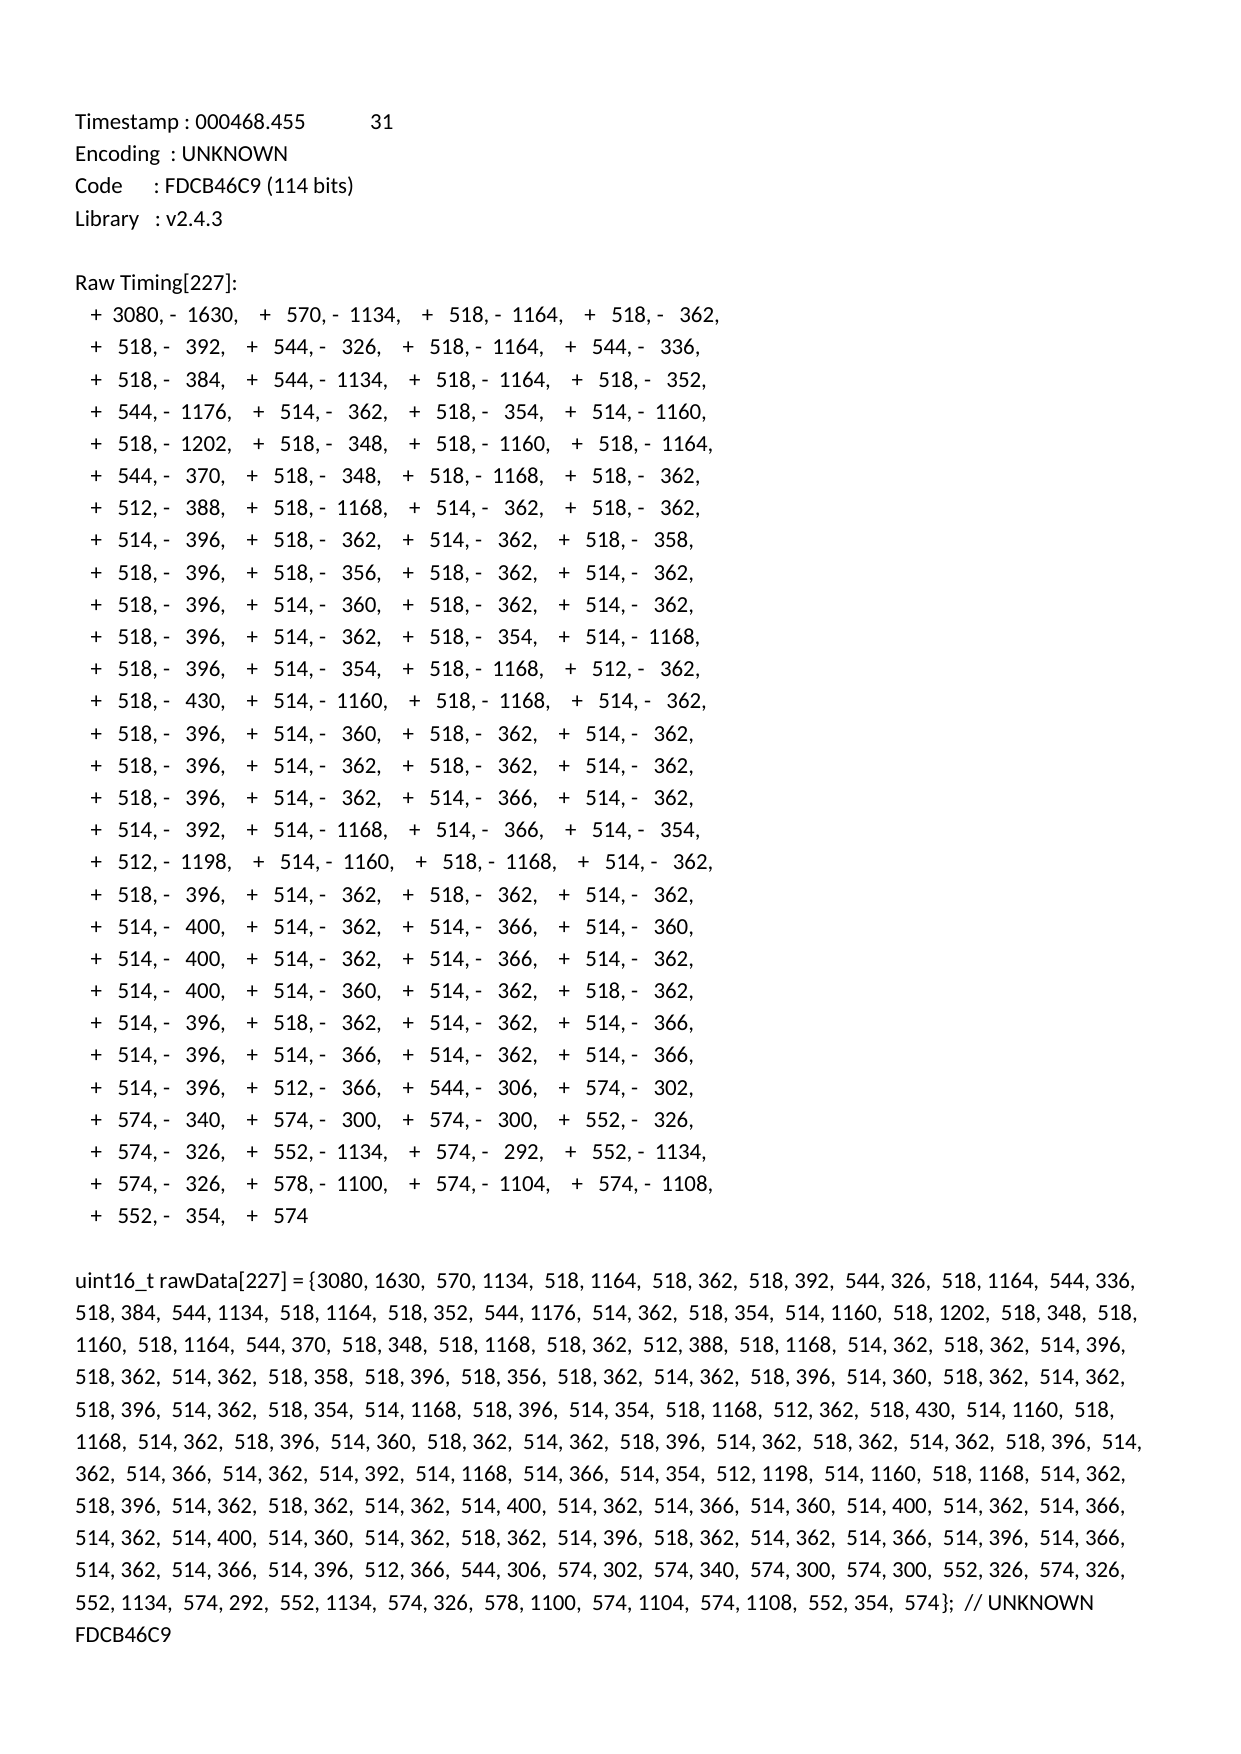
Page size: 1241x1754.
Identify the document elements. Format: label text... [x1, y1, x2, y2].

text + 518, - 1202, + 518, - 348, + 518, - 1160, + 518, - 1164, [75, 429, 1165, 457]
text + 574, - 340, + 574, - 300, + 574, - 300, + 552, - 326, [75, 1105, 1165, 1133]
text + 518, - 384, + 544, - 1134, + 518, - 1164, + 518, - 352, [75, 365, 1165, 393]
text + 512, - 388, + 518, - 1168, + 514, - 362, + 518, - 362, [75, 493, 1165, 521]
text + 512, - 1198, + 514, - 1160, + 518, - 1168, + 514, - 362, [75, 847, 1165, 876]
text + 518, - 392, + 544, - 326, + 518, - 1164, + 544, - 336, [75, 332, 1165, 361]
text + 552, - 354, + 574 [75, 1202, 1165, 1229]
text + 574, - 326, + 552, - 1134, + 574, - 292, + 552, - 1134, [75, 1137, 1165, 1165]
text Library : v2.4.3 [75, 204, 1165, 232]
text Encoding : UNKNOWN [75, 139, 1165, 167]
text + 544, - 1176, + 514, - 362, + 518, - 354, + 514, - 1160, [75, 397, 1165, 425]
text + 518, - 396, + 514, - 362, + 518, - 362, + 514, - 362, [75, 751, 1165, 779]
text + 514, - 392, + 514, - 1168, + 514, - 366, + 514, - 354, [75, 815, 1165, 843]
text + 518, - 396, + 514, - 362, + 518, - 362, + 514, - 362, [75, 880, 1165, 908]
text + 514, - 400, + 514, - 360, + 514, - 362, + 518, - 362, [75, 976, 1165, 1004]
text + 3080, - 1630, + 570, - 1134, + 518, - 1164, + 518, - 362, [75, 300, 1165, 328]
text + 574, - 326, + 578, - 1100, + 574, - 1104, + 574, - 1108, [75, 1169, 1165, 1197]
text + 518, - 396, + 514, - 360, + 518, - 362, + 514, - 362, [75, 719, 1165, 747]
text + 514, - 396, + 518, - 362, + 514, - 362, + 514, - 366, [75, 1008, 1165, 1036]
text uint16_t rawData[227] = {3080, 1630, 570, 1134, 518, 1164, 518, 362, 518, 392, 544, 326, 518, 1164, 544, 336, 518, 384, 544, 1134, 518, 1164, 518, 352, 544, 1176, 514, 362, 518, 354, 514, 1160, 518, 1202, 518, 348, 518, 1160, 518, 1164, 544, 370, 518, 348, 518, 1168, 518, 362, 512, 388, 518, 1168, 514, 362, 518, 362, 514, 396, 518, 362, 514, 362, 518, 358, 518, 396, 518, 356, 518, 362, 514, 362, 518, 396, 514, 360, 518, 362, 514, 362, 518, 396, 514, 362, 518, 354, 514, 1168, 518, 396, 514, 354, 518, 1168, 512, 362, 518, 430, 514, 1160, 518, 1168, 514, 362, 518, 396, 514, 360, 518, 362, 514, 362, 518, 396, 514, 362, 518, 362, 514, 362, 518, 396, 514, 362, 514, 366, 514, 362, 514, 392, 514, 1168, 514, 366, 514, 354, 512, 1198, 514, 1160, 518, 1168, 514, 362, 518, 396, 514, 362, 518, 362, 514, 362, 514, 400, 514, 362, 514, 366, 514, 360, 514, 400, 514, 362, 514, 366, 514, 362, 514, 400, 514, 360, 514, 362, 518, 362, 514, 396, 518, 362, 514, 362, 514, 366, 514, 396, 514, 366, 514, 362, 514, 366, 514, 396, 512, 366, 544, 306, 574, 302, 574, 340, 574, 300, 574, 300, 552, 326, 574, 326, 552, 1134, 574, 292, 552, 1134, 574, 326, 578, 1100, 574, 1104, 574, 1108, 552, 354, 574}; // UNKNOWN FDCB46C9 [75, 1266, 1165, 1648]
text + 518, - 396, + 514, - 362, + 518, - 354, + 514, - 1168, [75, 622, 1165, 650]
text + 514, - 400, + 514, - 362, + 514, - 366, + 514, - 360, [75, 912, 1165, 940]
text + 518, - 396, + 514, - 360, + 518, - 362, + 514, - 362, [75, 590, 1165, 618]
text + 514, - 396, + 518, - 362, + 514, - 362, + 518, - 358, [75, 526, 1165, 554]
text Raw Timing[227]: [75, 268, 1165, 296]
text + 514, - 400, + 514, - 362, + 514, - 366, + 514, - 362, [75, 944, 1165, 972]
text + 544, - 370, + 518, - 348, + 518, - 1168, + 518, - 362, [75, 461, 1165, 489]
text + 518, - 396, + 514, - 354, + 518, - 1168, + 512, - 362, [75, 654, 1165, 682]
text + 514, - 396, + 512, - 366, + 544, - 306, + 574, - 302, [75, 1073, 1165, 1101]
text + 518, - 396, + 514, - 362, + 514, - 366, + 514, - 362, [75, 783, 1165, 811]
text Code : FDCB46C9 (114 bits) [75, 172, 1165, 199]
text + 518, - 430, + 514, - 1160, + 518, - 1168, + 514, - 362, [75, 687, 1165, 714]
text Timestamp : 000468.455 31 [75, 75, 1165, 135]
text + 514, - 396, + 514, - 366, + 514, - 362, + 514, - 366, [75, 1041, 1165, 1069]
text + 518, - 396, + 518, - 356, + 518, - 362, + 514, - 362, [75, 558, 1165, 586]
